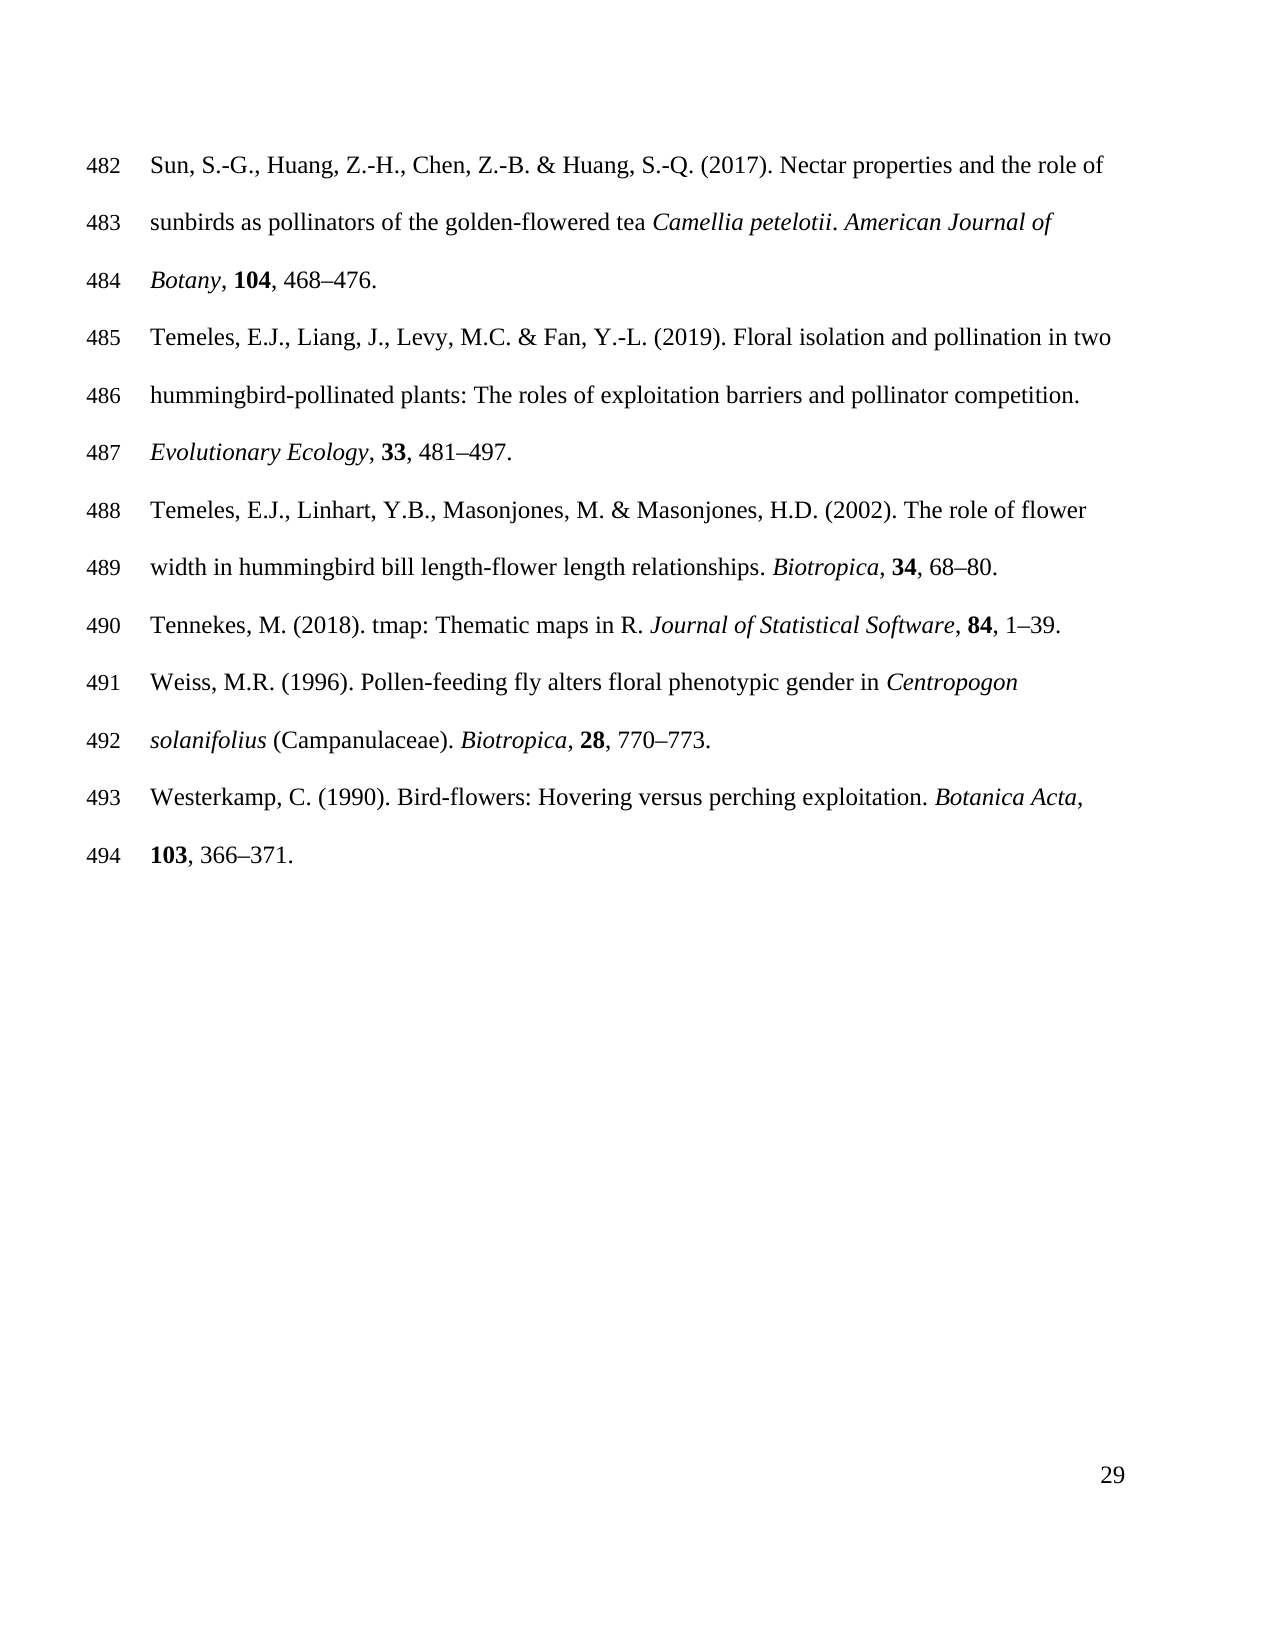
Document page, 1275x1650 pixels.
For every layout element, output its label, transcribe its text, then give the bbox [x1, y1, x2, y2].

text Sun, S.-G., Huang, Z.-H., Chen, Z.-B. & Huang, S.-Q. (2017). Nectar properties and the role of sunbirds as pollinators of the golden-flowered tea Camellia petelotii. American Journal of Botany, 104, 468–476. [150, 150, 1125, 294]
text Westerkamp, C. (1990). Bird-flowers: Hovering versus perching exploitation. Botanica Acta, 103, 366–371. [150, 782, 1125, 869]
text Temeles, E.J., Linhart, Y.B., Masonjones, M. & Masonjones, H.D. (2002). The role of flower width in hummingbird bill length-flower length relationships. Biotropica, 34, 68–80. [150, 495, 1125, 581]
text Temeles, E.J., Liang, J., Levy, M.C. & Fan, Y.-L. (2019). Floral isolation and pollination in two hummingbird-pollinated plants: The roles of exploitation barriers and pollinator competition. Evolutionary Ecology, 33, 481–497. [150, 322, 1125, 466]
text Weiss, M.R. (1996). Pollen-feeding fly alters floral phenotypic gender in Centropogon solanifolius (Campanulaceae). Biotropica, 28, 770–773. [150, 667, 1125, 754]
text Tennekes, M. (2018). tmap: Thematic maps in R. Journal of Statistical Software, 84, 1–39. [150, 610, 1125, 639]
